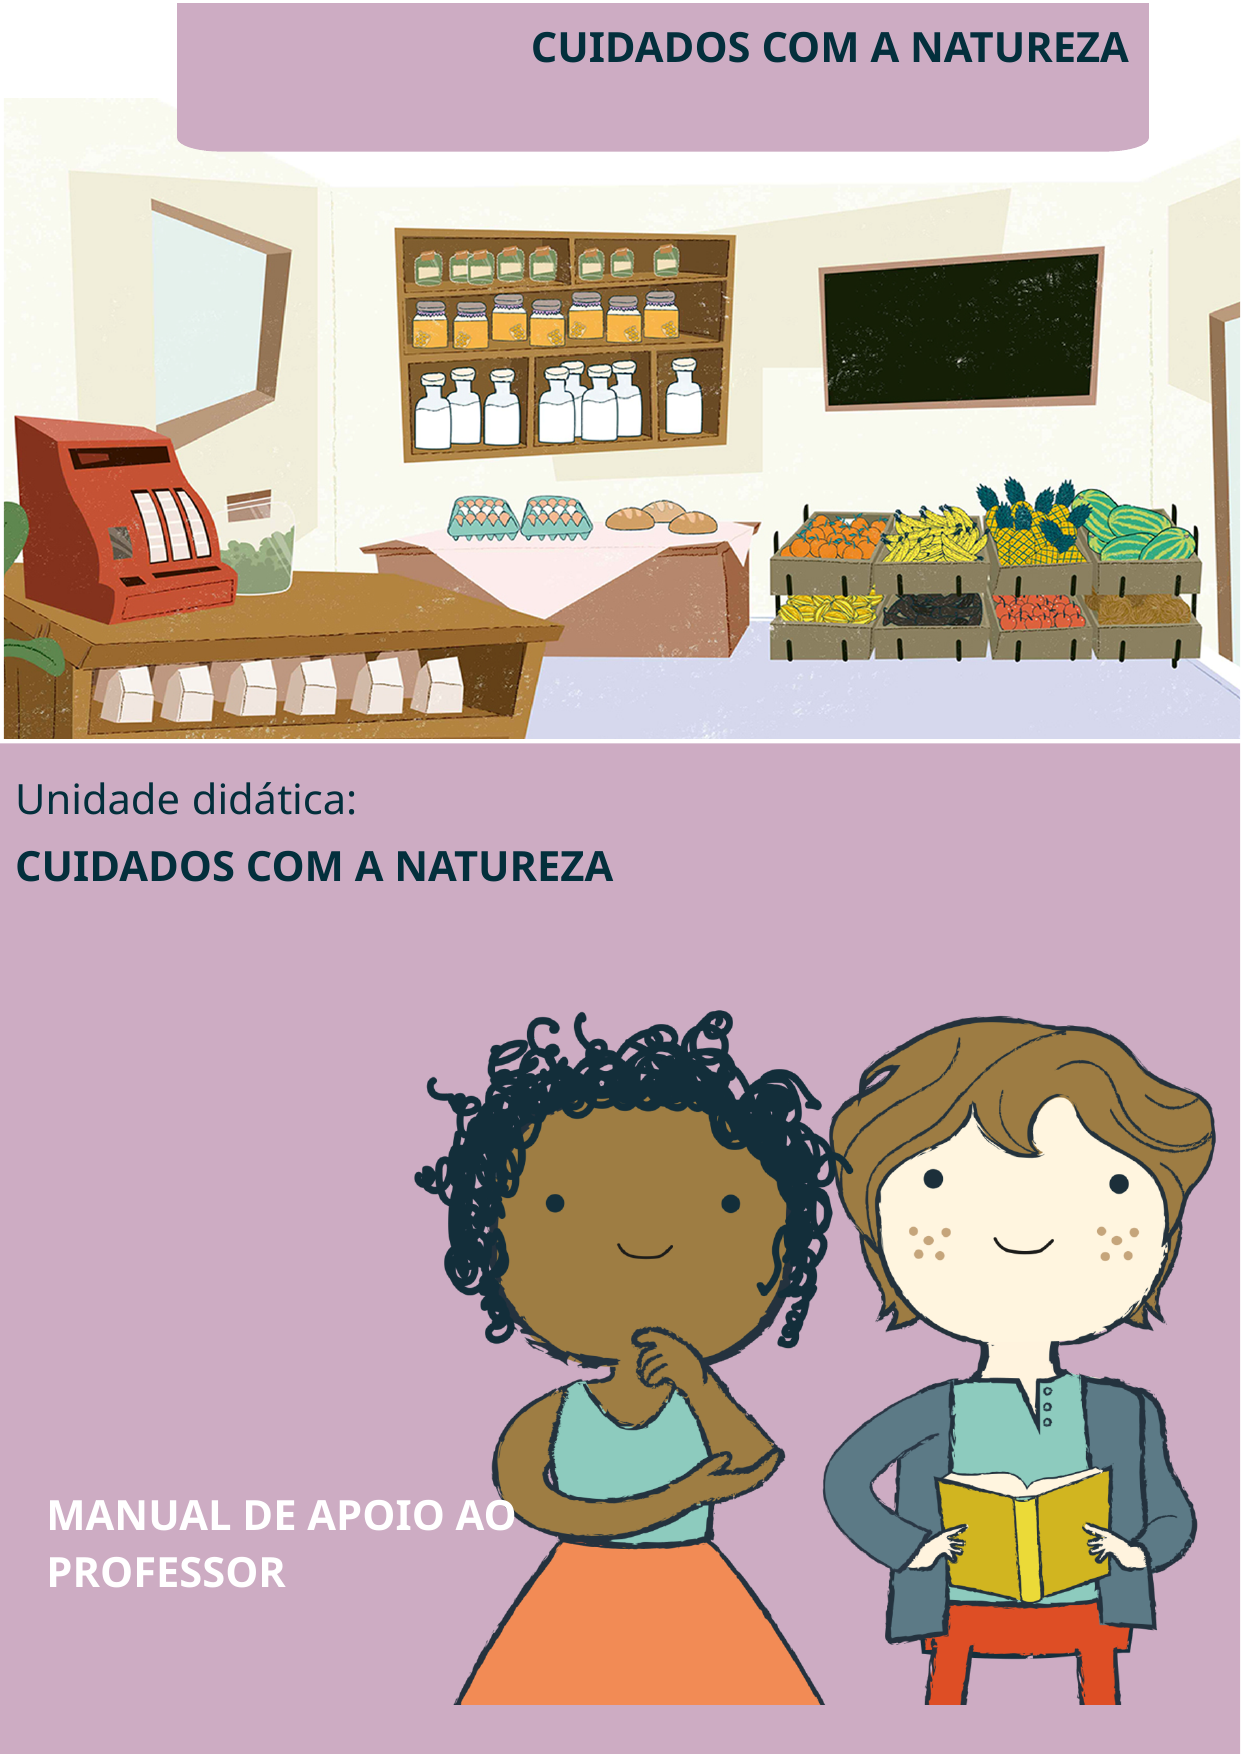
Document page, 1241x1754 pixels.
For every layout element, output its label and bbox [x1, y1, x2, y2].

picture [412, 975, 1241, 1705]
picture [3, 98, 1241, 739]
